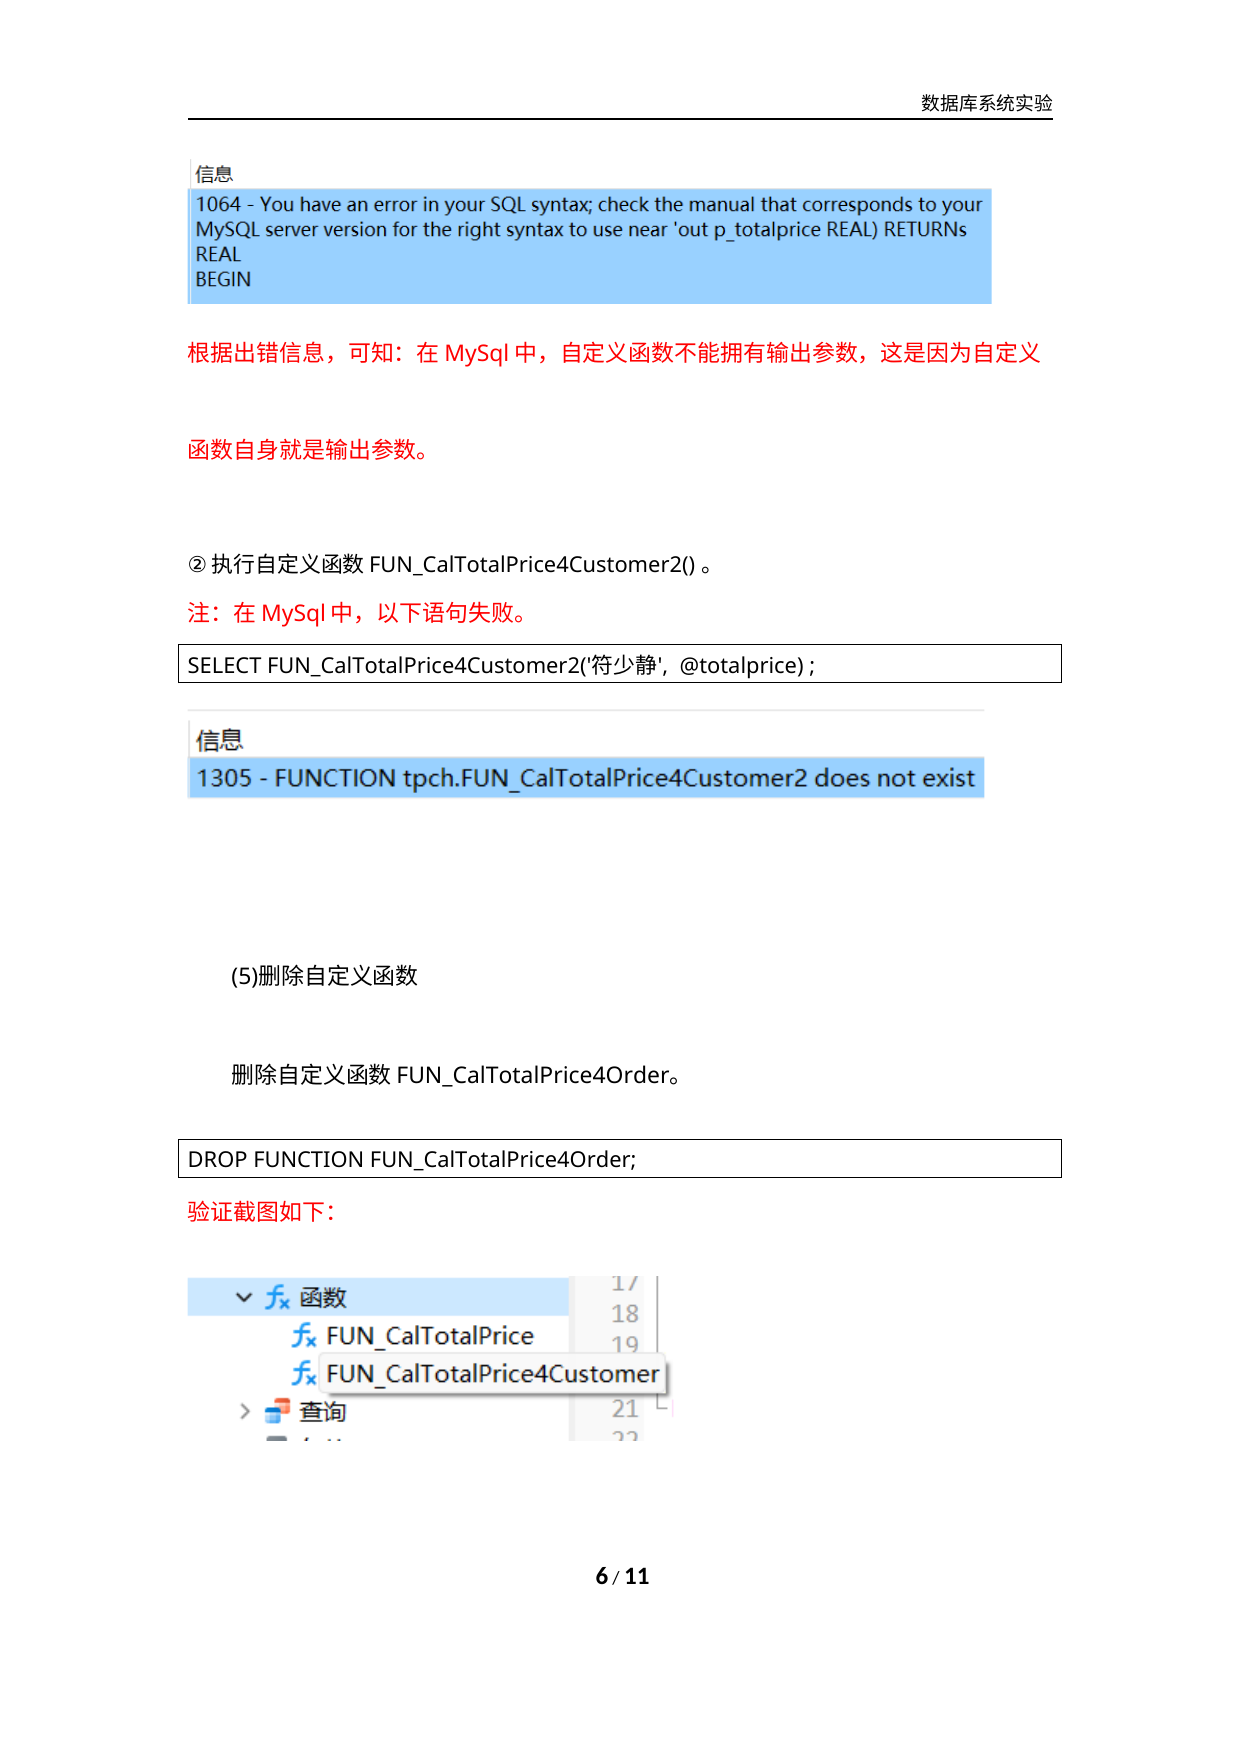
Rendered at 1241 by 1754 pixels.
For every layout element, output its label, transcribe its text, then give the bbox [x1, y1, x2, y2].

picture [187, 1276, 674, 1441]
text DROP FUNCTION FUN_CalTotalPrice4Order; [179, 1140, 1061, 1177]
text 验证截图如下： [187, 1178, 1053, 1243]
text SELECT FUN_CalTotalPrice4Customer2('符少静', @totalprice) ; [179, 645, 1061, 682]
text 注：在MySql中，以下语句失败。 [187, 579, 1053, 644]
text 根据出错信息，可知：在MySql中，自定义函数不能拥有输出参数，这是因为自定义函数自身就是输出参数。 [187, 319, 1053, 481]
picture [187, 156, 992, 304]
text ②执行自定义函数FUN_CalTotalPrice4Customer2() 。 [187, 547, 1053, 579]
picture [187, 683, 985, 815]
text (5)删除自定义函数 [187, 942, 1053, 1007]
text 删除自定义函数FUN_CalTotalPrice4Order。 [187, 1041, 1053, 1106]
